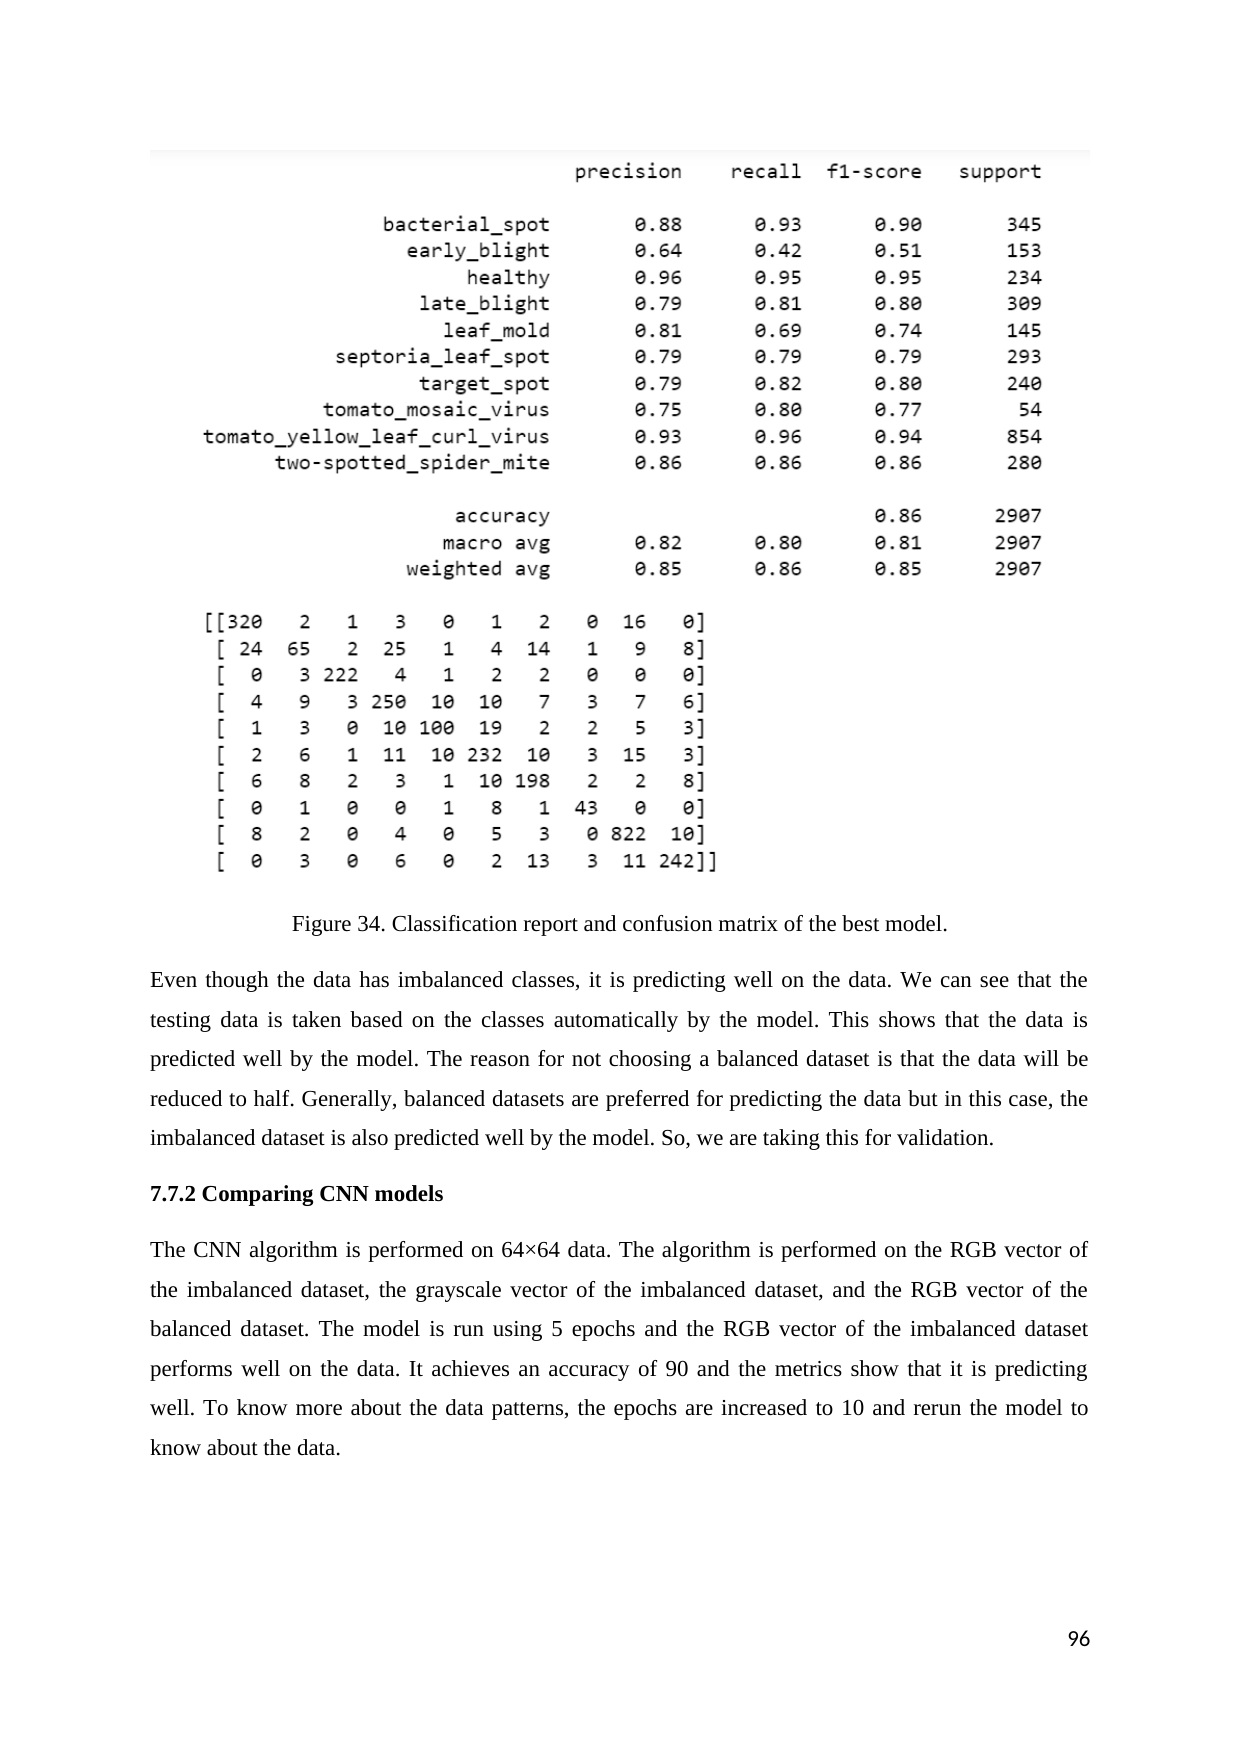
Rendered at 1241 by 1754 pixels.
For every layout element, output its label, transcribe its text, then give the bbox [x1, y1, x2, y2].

picture [150, 150, 1091, 880]
text Figure 34. Classification report and confusion matrix of the best model. [150, 910, 1090, 937]
text Even though the data has imbalanced classes, it is predicting well on the data. We can see that the testing data is taken based on the classes automatically by the model. This shows that the data is predicted well by the model. The reason for not choosing a balanced dataset is that the data will be reduced to half. Generally, balanced datasets are preferred for predicting the data but in this case, the imbalanced dataset is also predicted well by the model. So, we are taking this for validation. [150, 966, 1090, 1151]
text The CNN algorithm is performed on 64×64 data. The algorithm is performed on the RGB vector of the imbalanced dataset, the grayscale vector of the imbalanced dataset, and the RGB vector of the balanced dataset. The model is run using 5 epochs and the RGB vector of the imbalanced dataset performs well on the data. It achieves an accuracy of 90 and the metrics show that it is predicting well. To know more about the data patterns, the epochs are increased to 10 and rerun the model to know about the data. [150, 1237, 1090, 1460]
text 7.7.2 Comparing CNN models [150, 1180, 1090, 1207]
